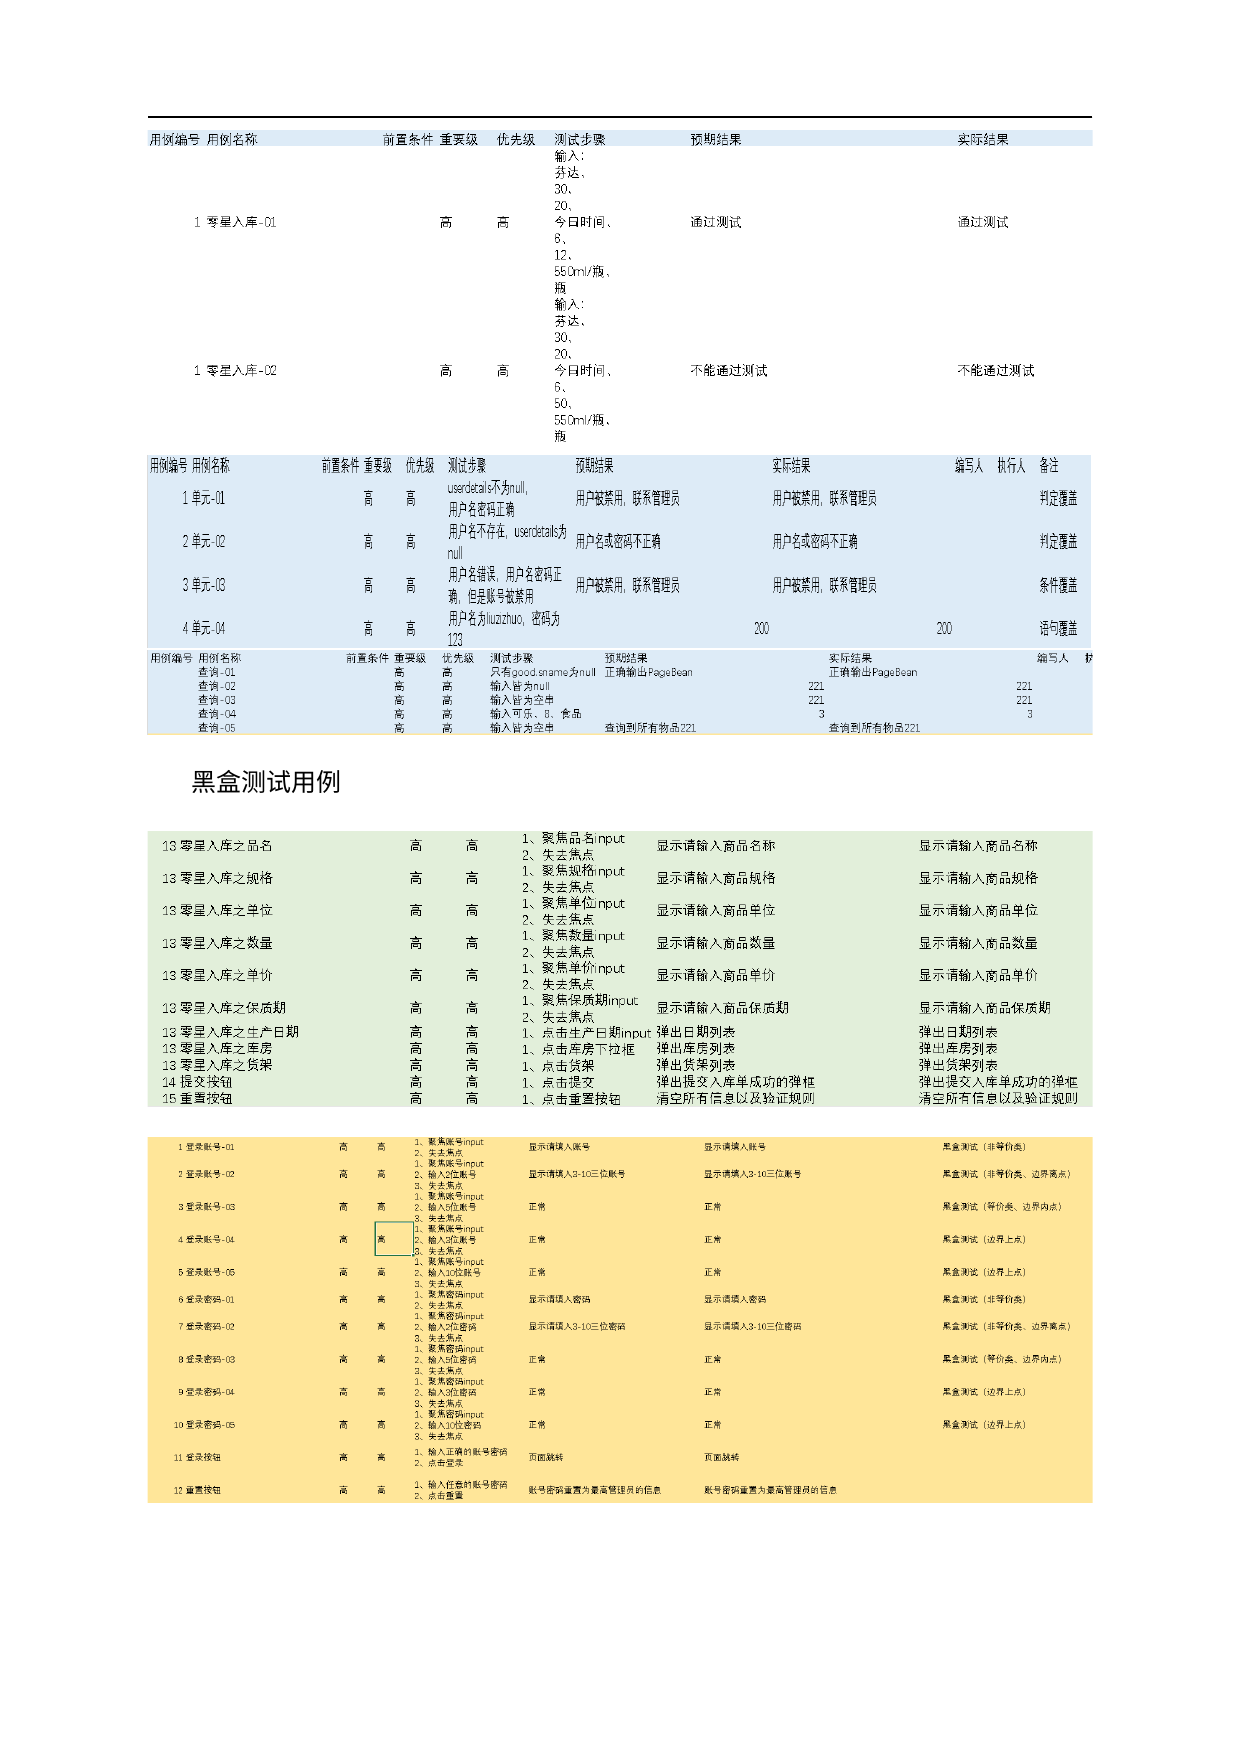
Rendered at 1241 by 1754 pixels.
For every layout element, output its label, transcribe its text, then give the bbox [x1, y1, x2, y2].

picture [147, 455, 1091, 648]
picture [147, 650, 1093, 735]
picture [147, 130, 1093, 442]
picture [147, 1137, 1093, 1503]
text 黑盒测试用例 [148, 748, 1092, 813]
picture [147, 831, 1093, 1107]
